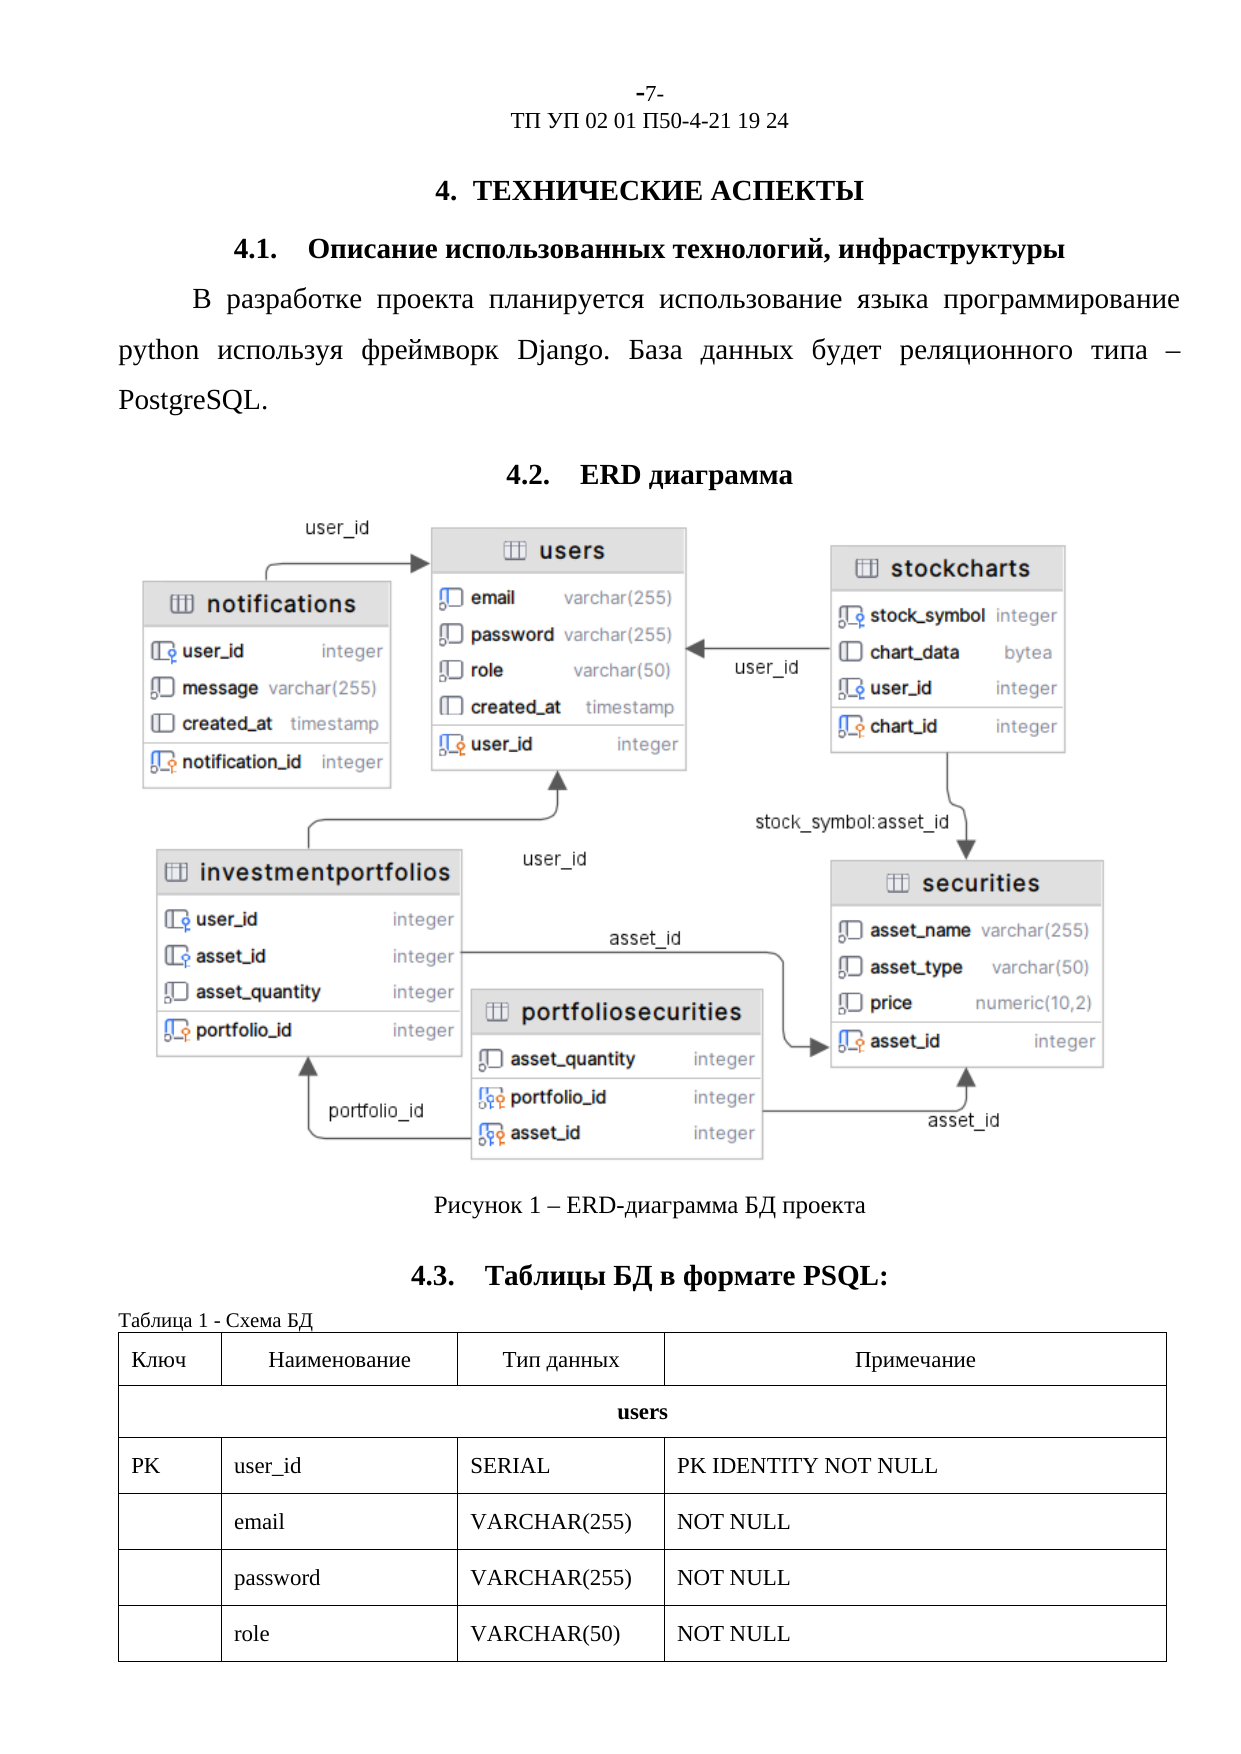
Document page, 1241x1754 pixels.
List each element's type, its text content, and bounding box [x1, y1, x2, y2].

text Рисунок 1 – ERD-диаграмма БД проекта [118, 1190, 1181, 1218]
text В разработке проекта планируется использование языка программирование python используя фреймворк Django. База данных будет реляционного типа – PostgreSQL. [118, 282, 1181, 416]
table_cell email [222, 1494, 457, 1549]
table_cell VARCHAR(255) [458, 1550, 664, 1605]
table_cell PK [119, 1438, 221, 1493]
subtitle ERD диаграмма [118, 457, 1181, 491]
table_cell NOT NULL [665, 1494, 1166, 1549]
subtitle Описание использованных технологий, инфраструктуры [118, 231, 1181, 265]
table_cell VARCHAR(50) [458, 1606, 664, 1661]
table_cell [119, 1550, 221, 1605]
text Таблица 1 - Схема БД [118, 1308, 1181, 1332]
picture [118, 507, 1182, 1190]
table_cell [119, 1606, 221, 1661]
table_header Примечание [665, 1333, 1166, 1384]
subtitle Таблицы БД в формате PSQL: [118, 1258, 1181, 1291]
table_cell user_id [222, 1438, 457, 1493]
table_cell [119, 1494, 221, 1549]
table_cell role [222, 1606, 457, 1661]
table_cell VARCHAR(255) [458, 1494, 664, 1549]
table_cell password [222, 1550, 457, 1605]
table_header Ключ [119, 1333, 221, 1384]
table_cell NOT NULL [665, 1606, 1166, 1661]
table_cell NOT NULL [665, 1550, 1166, 1605]
table_cell SERIAL [458, 1438, 664, 1493]
table_cell users [119, 1386, 1166, 1437]
table_cell PK IDENTITY NOT NULL [665, 1438, 1166, 1493]
subtitle ТЕХНИЧЕСКИЕ АСПЕКТЫ [118, 173, 1181, 206]
table_header Тип данных [458, 1333, 664, 1384]
table_header Наименование [222, 1333, 457, 1384]
